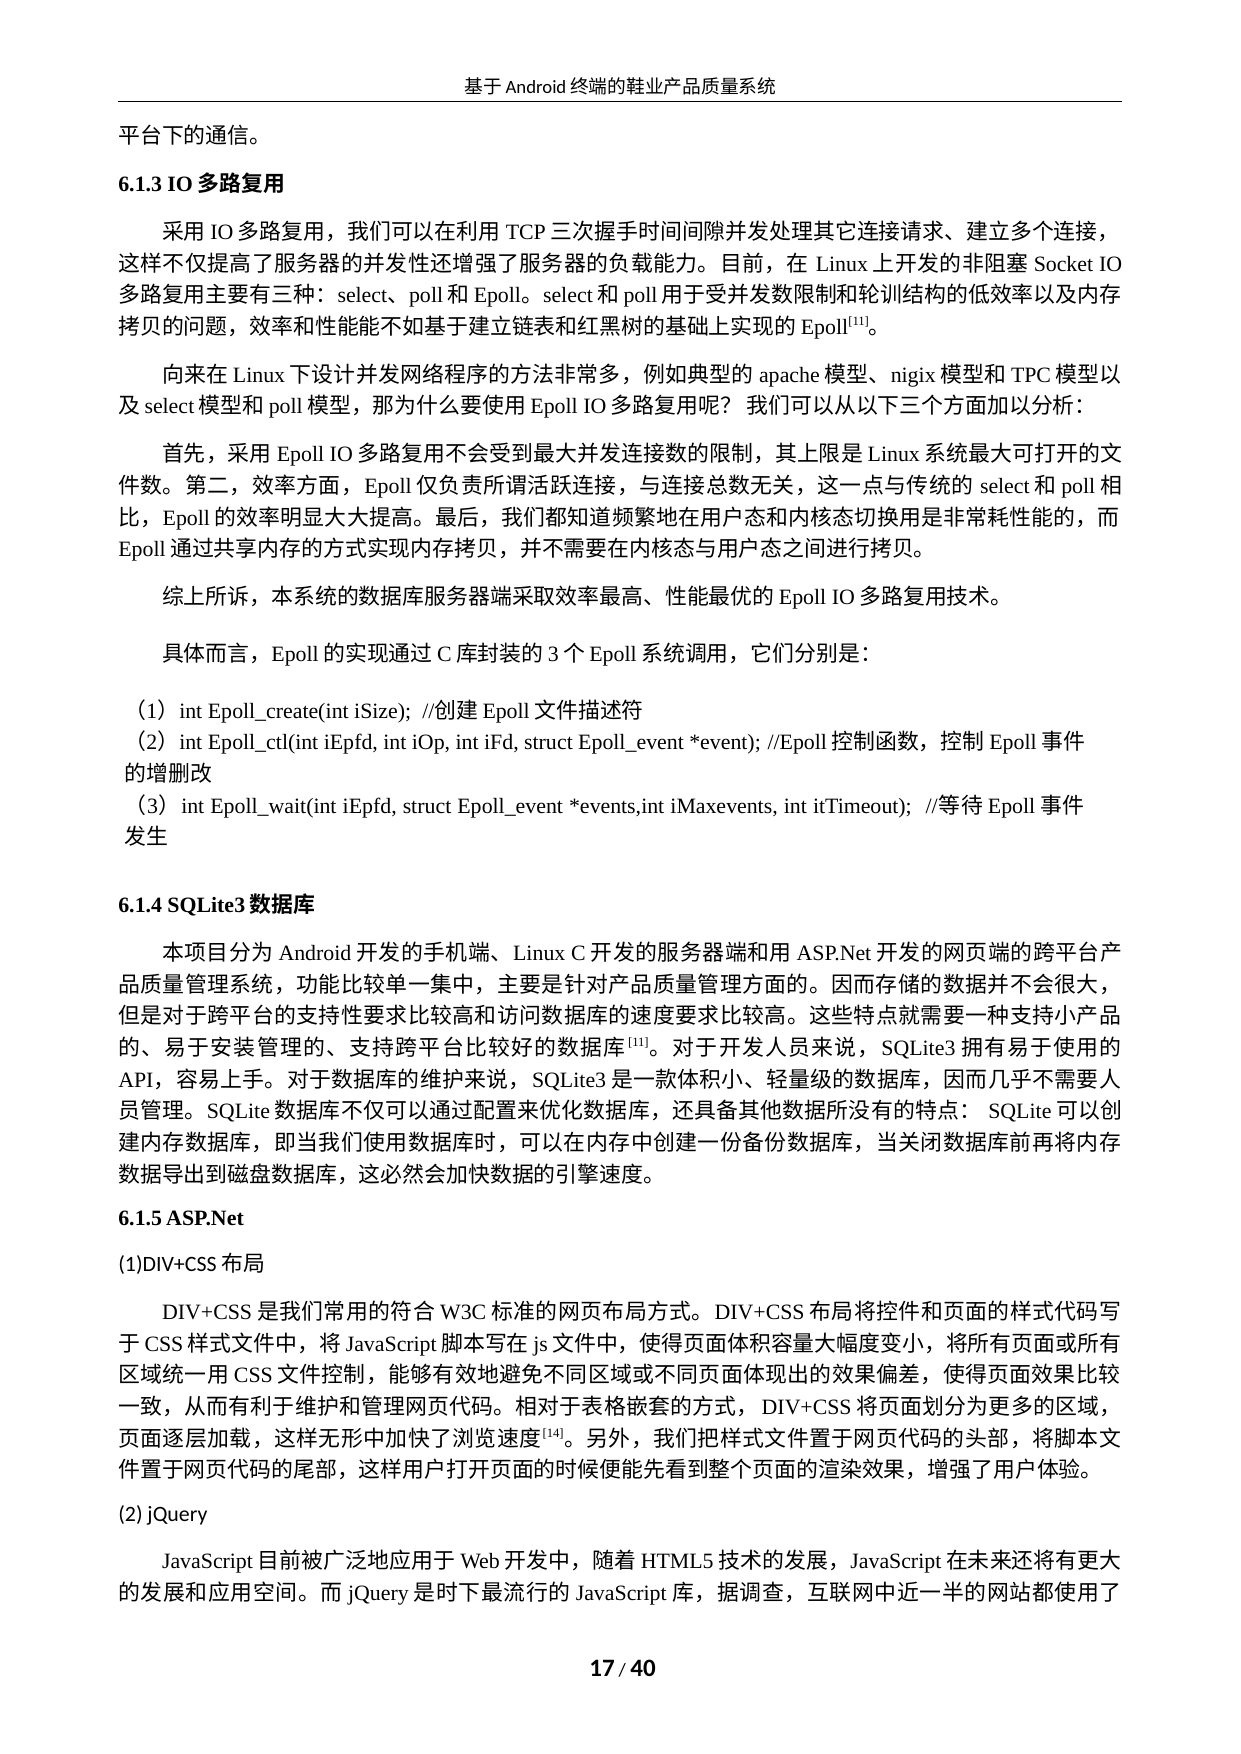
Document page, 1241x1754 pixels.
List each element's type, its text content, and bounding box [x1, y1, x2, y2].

text 向来在Linux下设计并发网络程序的方法非常多，例如典型的apache模型、nigix模型和TPC模型以及select模型和poll模型，那为什么要使用Epoll IO多路复用呢？ 我们可以从以下三个方面加以分析： [118, 357, 1122, 420]
text 首先，采用 Epoll IO多路复用不会受到最大并发连接数的限制，其上限是Linux系统最大可打开的文件数。第二，效率方面，Epoll仅负责所谓活跃连接，与连接总数无关，这一点与传统的select和poll相比，Epoll的效率明显大大提高。最后，我们都知道频繁地在用户态和内核态切换用是非常耗性能的，而Epoll通过共享内存的方式实现内存拷贝，并不需要在内核态与用户态之间进行拷贝。 [118, 436, 1122, 563]
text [118, 1543, 1122, 1607]
text 综上所诉，本系统的数据库服务器端采取效率最高、性能最优的Epoll IO多路复用技术。 [118, 579, 1122, 611]
text 具体而言，Epoll的实现通过C库封装的3个Epoll系统调用，它们分别是： [118, 627, 1122, 668]
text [118, 118, 1122, 150]
text 采用IO多路复用，我们可以在利用TCP 三次握手时间间隙并发处理其它连接请求、建立多个连接，这样不仅提高了服务器的并发性还增强了服务器的负载能力。目前，在Linux上开发的非阻塞Socket IO多路复用主要有三种：select、poll和Epoll。select和poll用于受并发数限制和轮训结构的低效率以及内存拷贝的问题，效率和性能能不如基于建立链表和红黑树的基础上实现的Epoll[11]。 [118, 214, 1122, 341]
text DIV+CSS是我们常用的符合W3C标准的网页布局方式。DIV+CSS布局将控件和页面的样式代码写于CSS样式文件中，将JavaScript脚本写在js文件中，使得页面体积容量大幅度变小，将所有页面或所有区域统一用CSS文件控制，能够有效地避免不同区域或不同页面体现出的效果偏差，使得页面效果比较一致，从而有利于维护和管理网页代码。相对于表格嵌套的方式，DIV+CSS将页面划分为更多的区域，页面逐层加载，这样无形中加快了浏览速度[14]。另外，我们把样式文件置于网页代码的头部，将脚本文件置于网页代码的尾部，这样用户打开页面的时候便能先看到整个页面的渲染效果，增强了用户体验。 [118, 1294, 1122, 1484]
subtitle 6.1.4 SQLite3数据库 [118, 887, 1122, 919]
subtitle 6.1.3 IO多路复用 [118, 166, 1122, 198]
text (1)DIV+CSS布局 [118, 1246, 1122, 1278]
text 本项目分为Android开发的手机端、Linux C开发的服务器端和用ASP.Net开发的网页端的跨平台产品质量管理系统，功能比较单一集中，主要是针对产品质量管理方面的。因而存储的数据并不会很大，但是对于跨平台的支持性要求比较高和访问数据库的速度要求比较高。这些特点就需要一种支持小产品的、易于安装管理的、支持跨平台比较好的数据库[11]。对于开发人员来说，SQLite3拥有易于使用的API，容易上手。对于数据库的维护来说，SQLite3是一款体积小、轻量级的数据库，因而几乎不需要人员管理。SQLite数据库不仅可以通过配置来优化数据库，还具备其他数据所没有的特点： SQLite可以创建内存数据库，即当我们使用数据库时，可以在内存中创建一份备份数据库，当关闭数据库前再将内存数据导出到磁盘数据库，这必然会加快数据的引擎速度。 [118, 935, 1122, 1188]
text (2) jQuery [118, 1500, 1122, 1527]
subtitle 6.1.5 ASP.Net [118, 1205, 1122, 1230]
